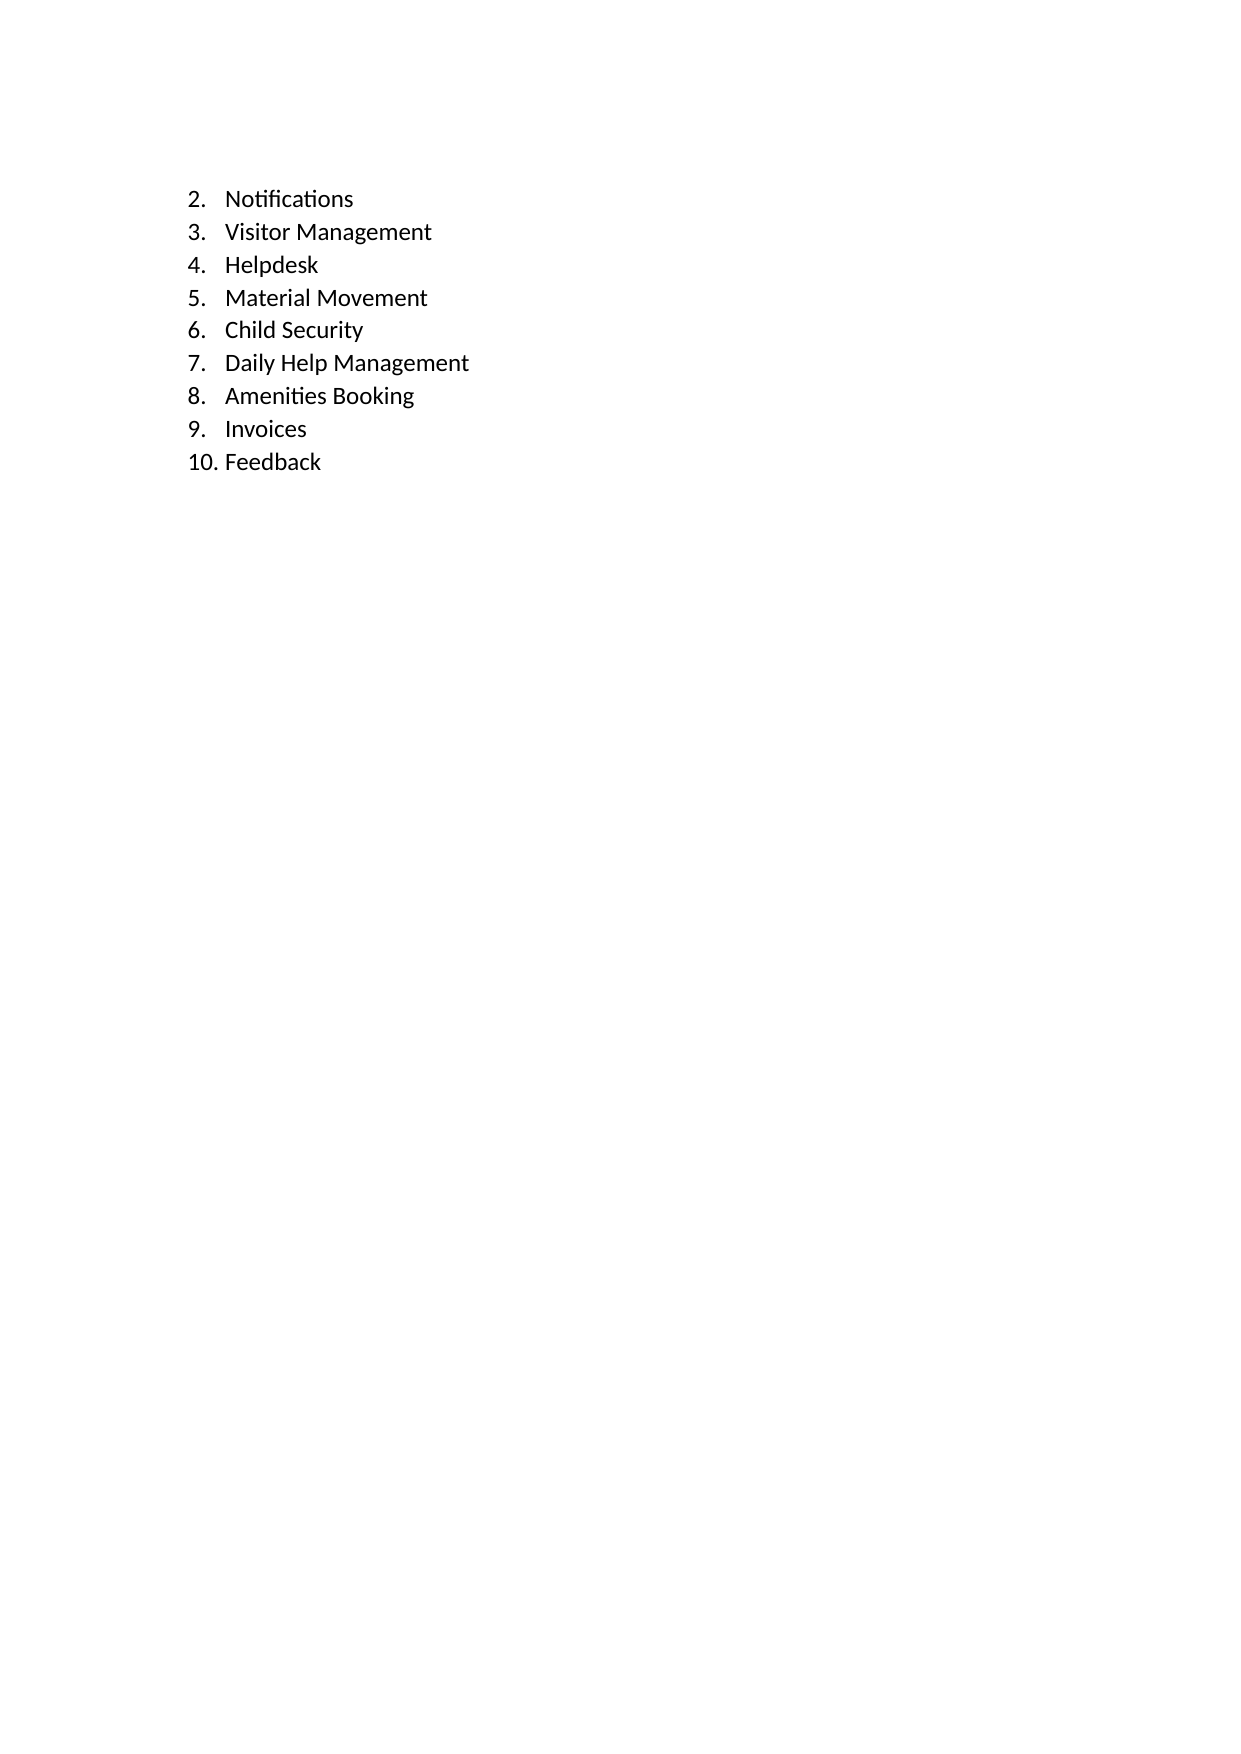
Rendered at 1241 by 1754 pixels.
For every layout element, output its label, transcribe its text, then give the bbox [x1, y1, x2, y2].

list Child Security [187, 314, 1090, 345]
list Invoices [187, 413, 1090, 444]
list Material Movement [187, 282, 1090, 312]
list Daily Help Management [187, 347, 1090, 378]
list Helpdesk [187, 249, 1090, 279]
list Visitor Management [187, 216, 1090, 246]
list Notifications [187, 183, 1090, 213]
list Feedback [187, 446, 1090, 477]
list Amenities Booking [187, 380, 1090, 411]
